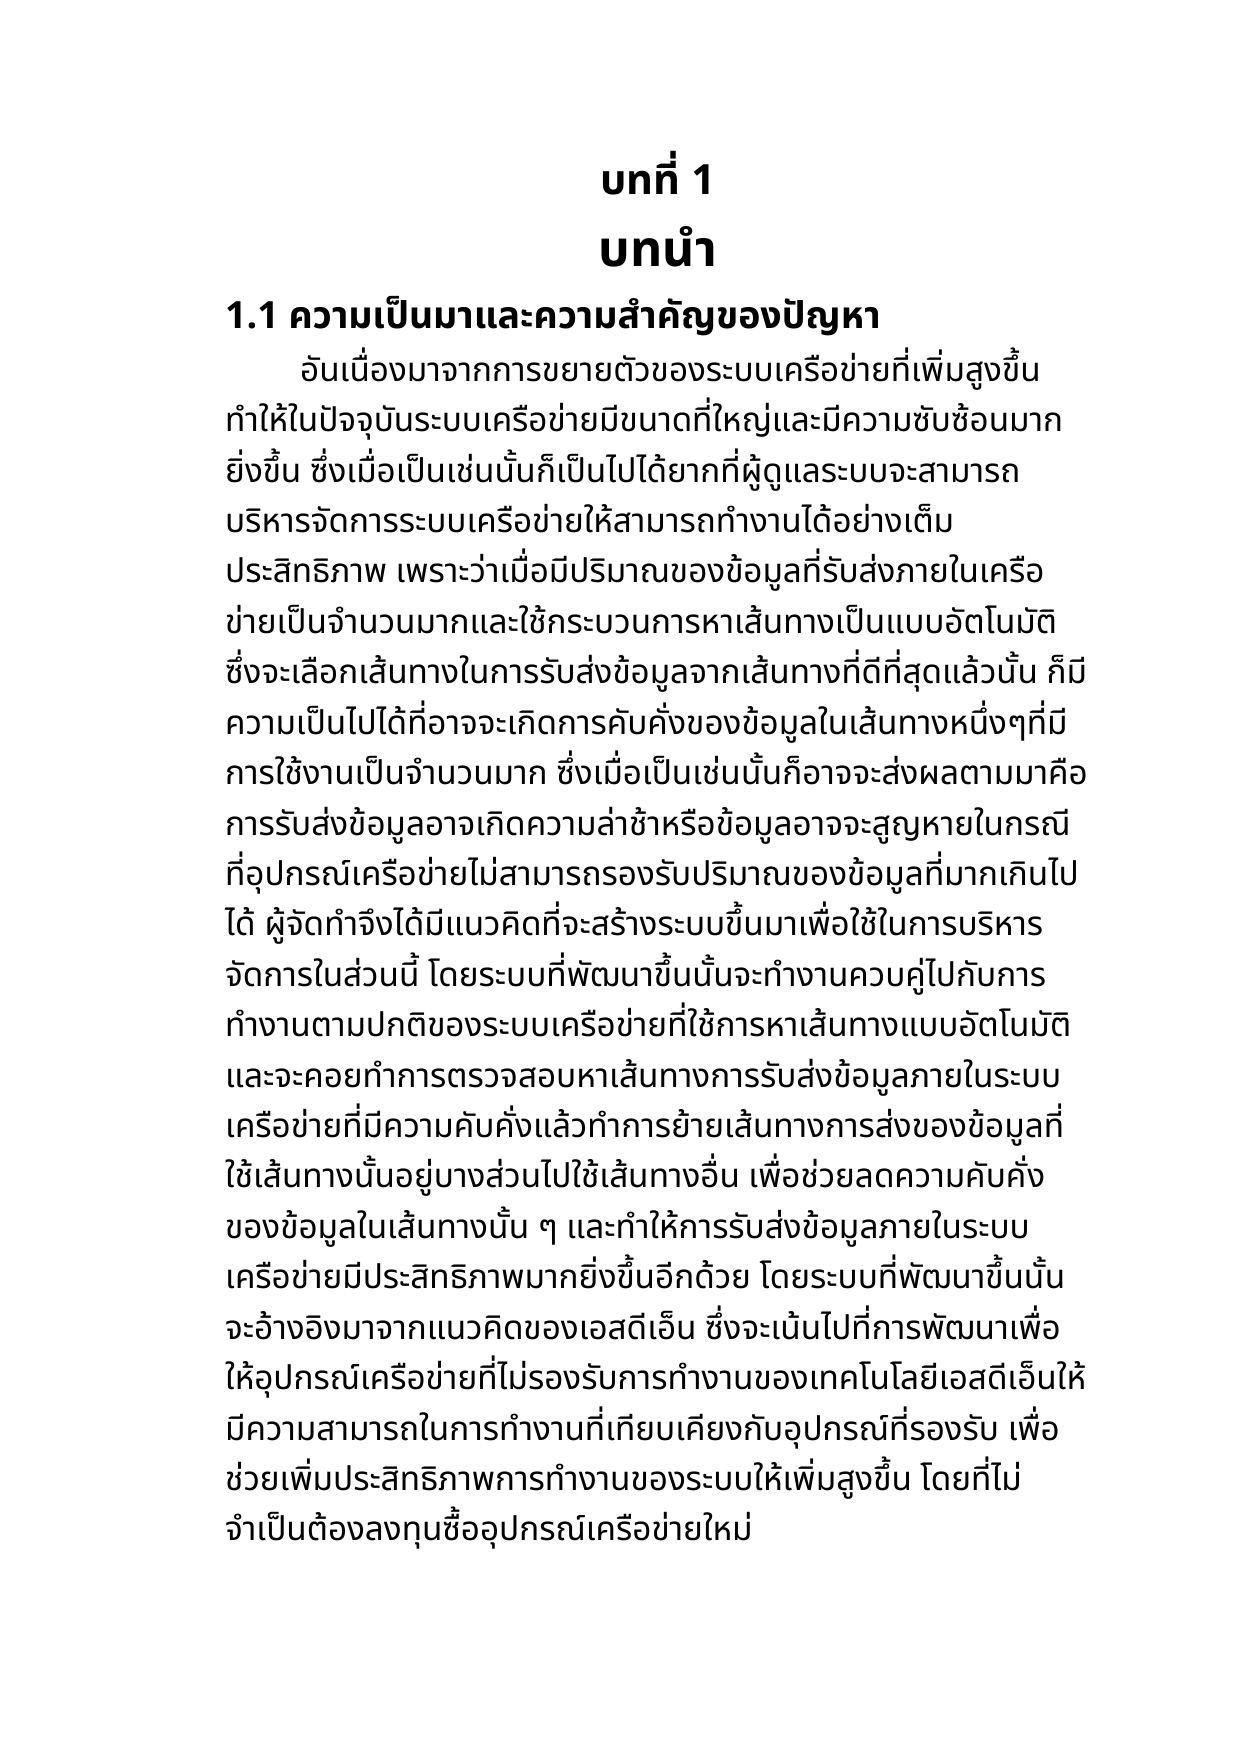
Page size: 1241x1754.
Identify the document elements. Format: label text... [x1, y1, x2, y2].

subtitle 1.1 ความเป็นมาและความสำคัญของปัญหา [225, 289, 1090, 346]
subtitle บทที่ 1 บทนำ [225, 150, 1090, 289]
text อันเนื่องมาจากการขยายตัวของระบบเครือข่ายที่เพิ่มสูงขึ้น ทำให้ในปัจจุบันระบบเครือข่ายมีขนาดที่ใหญ่และมีความซับซ้อนมากยิ่งขึ้น ซึ่งเมื่อเป็นเช่นนั้นก็เป็นไปได้ยากที่ผู้ดูแลระบบจะสามารถบริหารจัดการระบบเครือข่ายให้สามารถทำงานได้อย่างเต็มประสิทธิภาพ เพราะว่าเมื่อมีปริมาณของข้อมูลที่รับส่งภายในเครือข่ายเป็นจำนวนมากและใช้กระบวนการหาเส้นทางเป็นแบบอัตโนมัติ ซึ่งจะเลือกเส้นทางในการรับส่งข้อมูลจากเส้นทางที่ดีที่สุดแล้วนั้น ก็มีความเป็นไปได้ที่อาจจะเกิดการคับคั่งของข้อมูลในเส้นทางหนึ่งๆที่มีการใช้งานเป็นจำนวนมาก ซึ่งเมื่อเป็นเช่นนั้นก็อาจจะส่งผลตามมาคือ การรับส่งข้อมูลอาจเกิดความล่าช้าหรือข้อมูลอาจจะสูญหายในกรณีที่อุปกรณ์เครือข่ายไม่สามารถรองรับปริมาณของข้อมูลที่มากเกินไปได้ ผู้จัดทำจึงได้มีแนวคิดที่จะสร้างระบบขึ้นมาเพื่อใช้ในการบริหารจัดการในส่วนนี้ โดยระบบที่พัฒนาขึ้นนั้นจะทำงานควบคู่ไปกับการทำงานตามปกติของระบบเครือข่ายที่ใช้การหาเส้นทางแบบอัตโนมัติและจะคอยทำการตรวจสอบหาเส้นทางการรับส่งข้อมูลภายในระบบเครือข่ายที่มีความคับคั่งแล้วทำการย้ายเส้นทางการส่งของข้อมูลที่ใช้เส้นทางนั้นอยู่บางส่วนไปใช้เส้นทางอื่น เพื่อช่วยลดความคับคั่งของข้อมูลในเส้นทางนั้น ๆ และทำให้การรับส่งข้อมูลภายในระบบเครือข่ายมีประสิทธิภาพมากยิ่งขึ้นอีกด้วย โดยระบบที่พัฒนาขึ้นนั้นจะอ้างอิงมาจากแนวคิดของเอสดีเอ็น ซึ่งจะเน้นไปที่การพัฒนาเพื่อให้อุปกรณ์เครือข่ายที่ไม่รองรับการทำงานของเทคโนโลยีเอสดีเอ็นให้มีความสามารถในการทำงานที่เทียบเคียงกับอุปกรณ์ที่รองรับ เพื่อช่วยเพิ่มประสิทธิภาพการทำงานของระบบให้เพิ่มสูงขึ้น โดยที่ไม่จำเป็นต้องลงทุนซื้ออุปกรณ์เครือข่ายใหม่ [225, 346, 1090, 1556]
